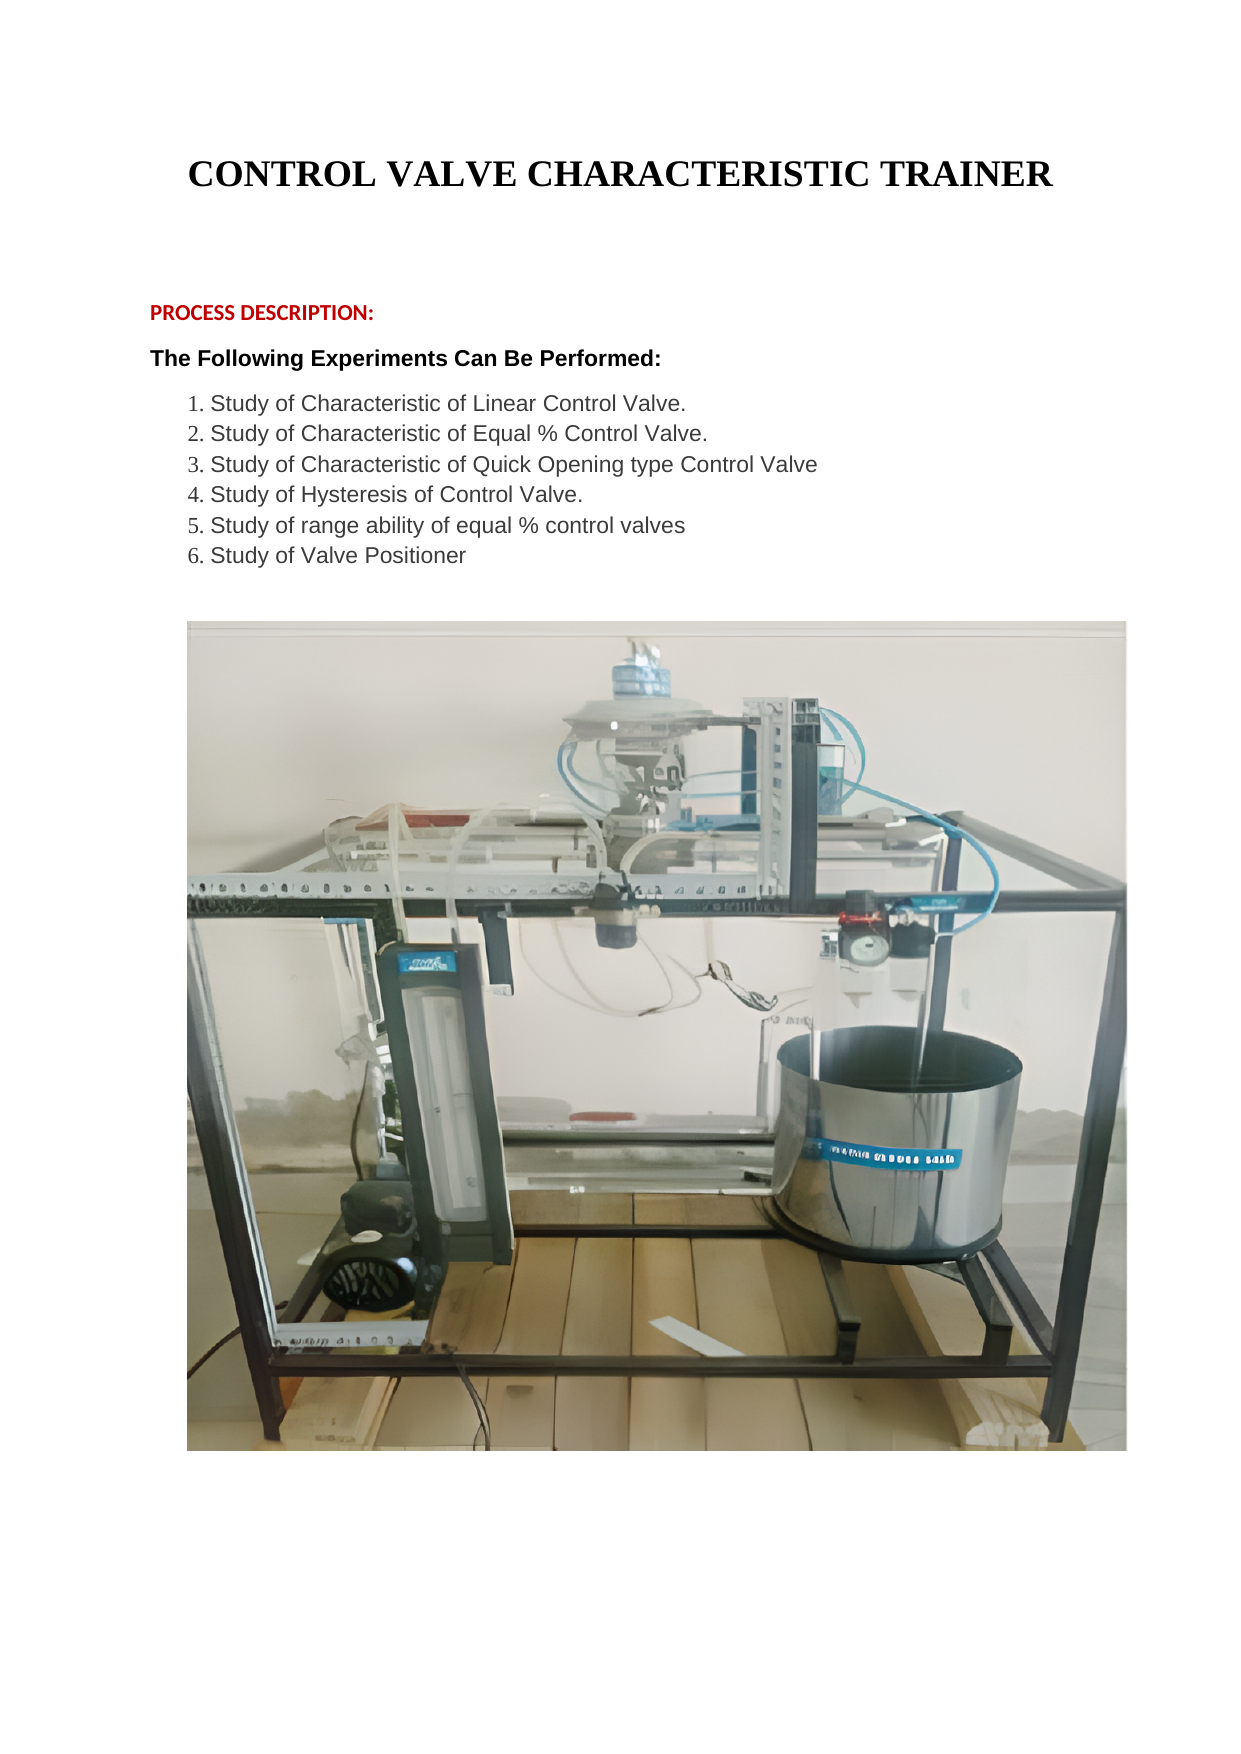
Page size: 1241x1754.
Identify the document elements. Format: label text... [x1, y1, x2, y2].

list Study of Characteristic of Quick Opening type Control Valve [187, 451, 1090, 477]
list Study of Valve Positioner [187, 542, 1090, 568]
text The Following Experiments Can Be Performed: [150, 345, 1090, 371]
text CONTROL VALVE CHARACTERISTIC TRAINER [150, 151, 1090, 194]
list Study of Characteristic of Equal % Control Valve. [187, 420, 1090, 447]
picture [187, 621, 1128, 1451]
list Study of Hysteresis of Control Valve. [187, 481, 1090, 508]
list Study of range ability of equal % control valves [187, 512, 1090, 538]
list Study of Characteristic of Linear Control Valve. [187, 390, 1090, 416]
text PROCESS DESCRIPTION: [150, 298, 1090, 326]
